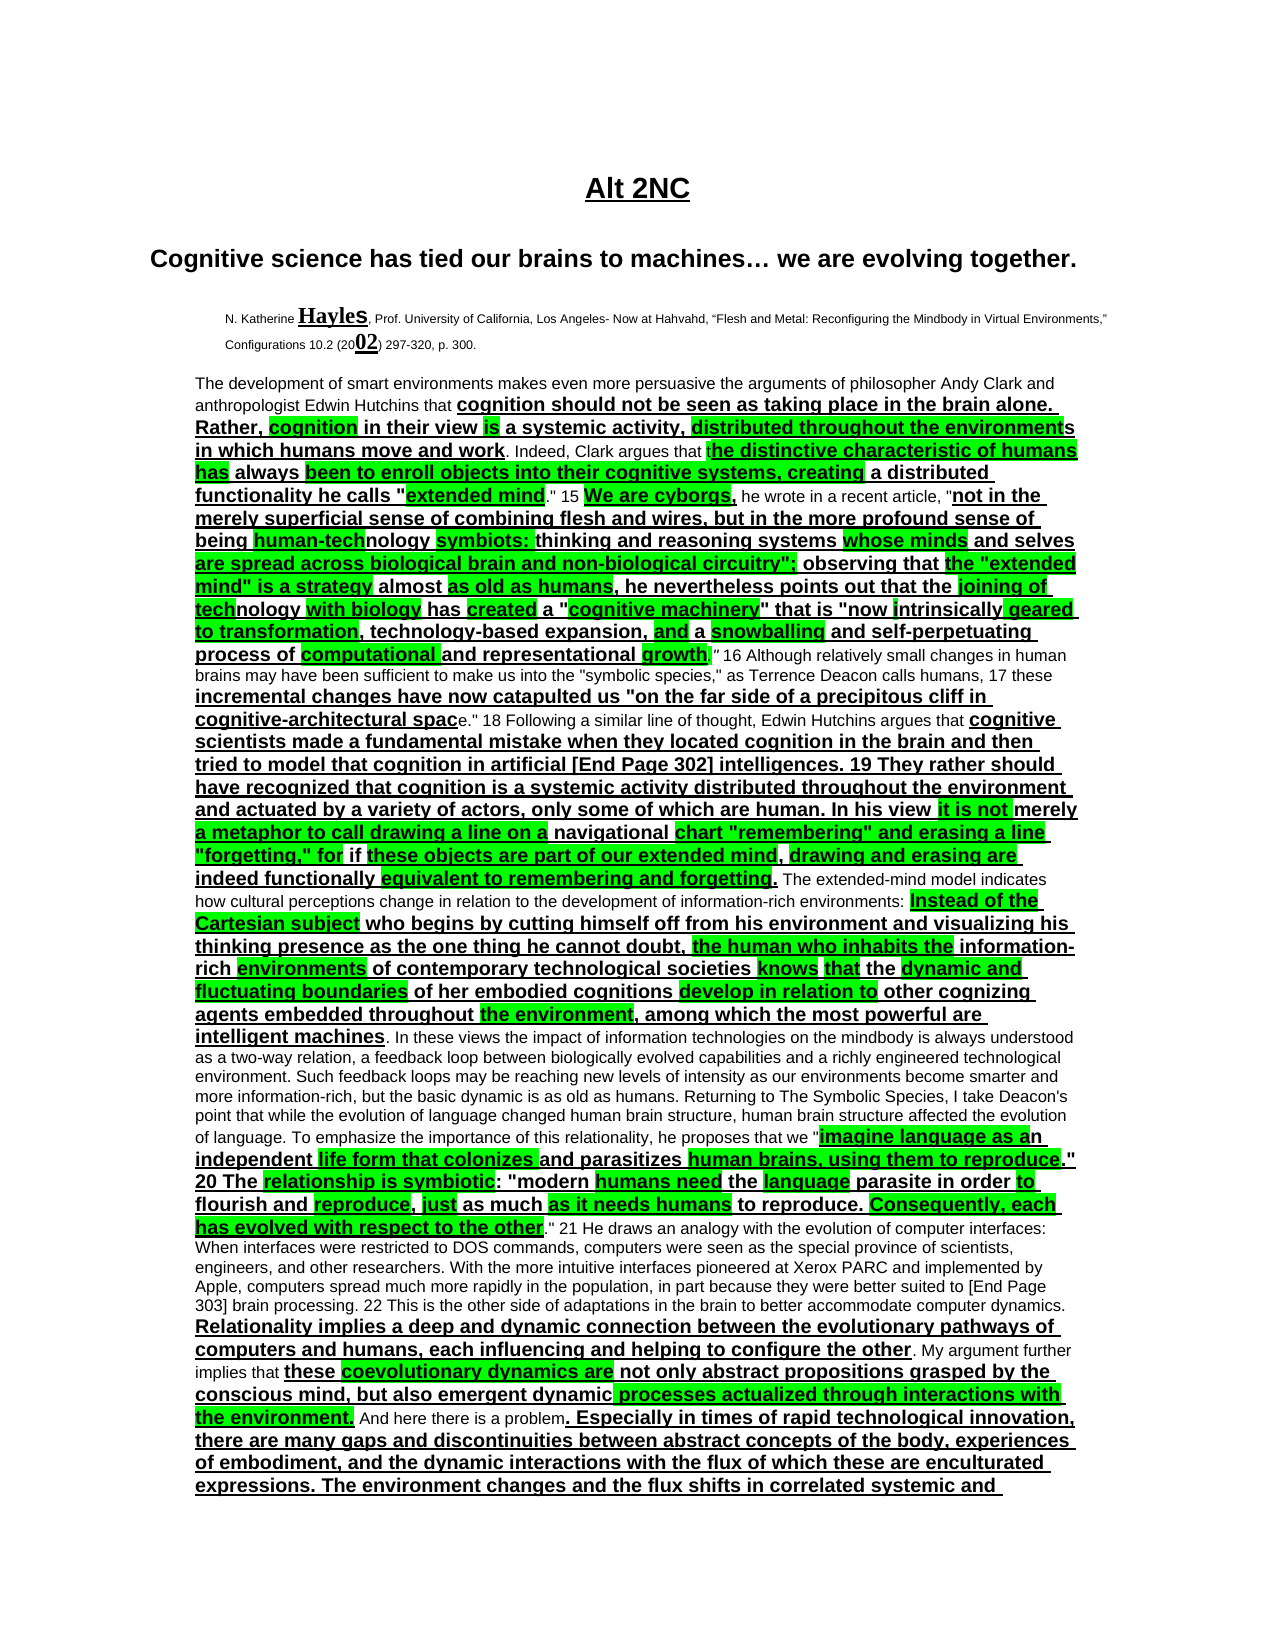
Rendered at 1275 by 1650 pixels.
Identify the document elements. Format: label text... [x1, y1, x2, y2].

subtitle Cognitive science has tied our brains to machines… we are evolving together. [150, 244, 1125, 273]
text N. Katherine Hayles, Prof. University of California, Los Angeles- Now at Hahvahd, “Flesh and Metal: Reconfiguring the Mindbody in Virtual Environments,” Configurations 10.2 (2002) 297-320, p. 300. [225, 273, 1125, 374]
subtitle Alt 2NC [150, 171, 1125, 204]
